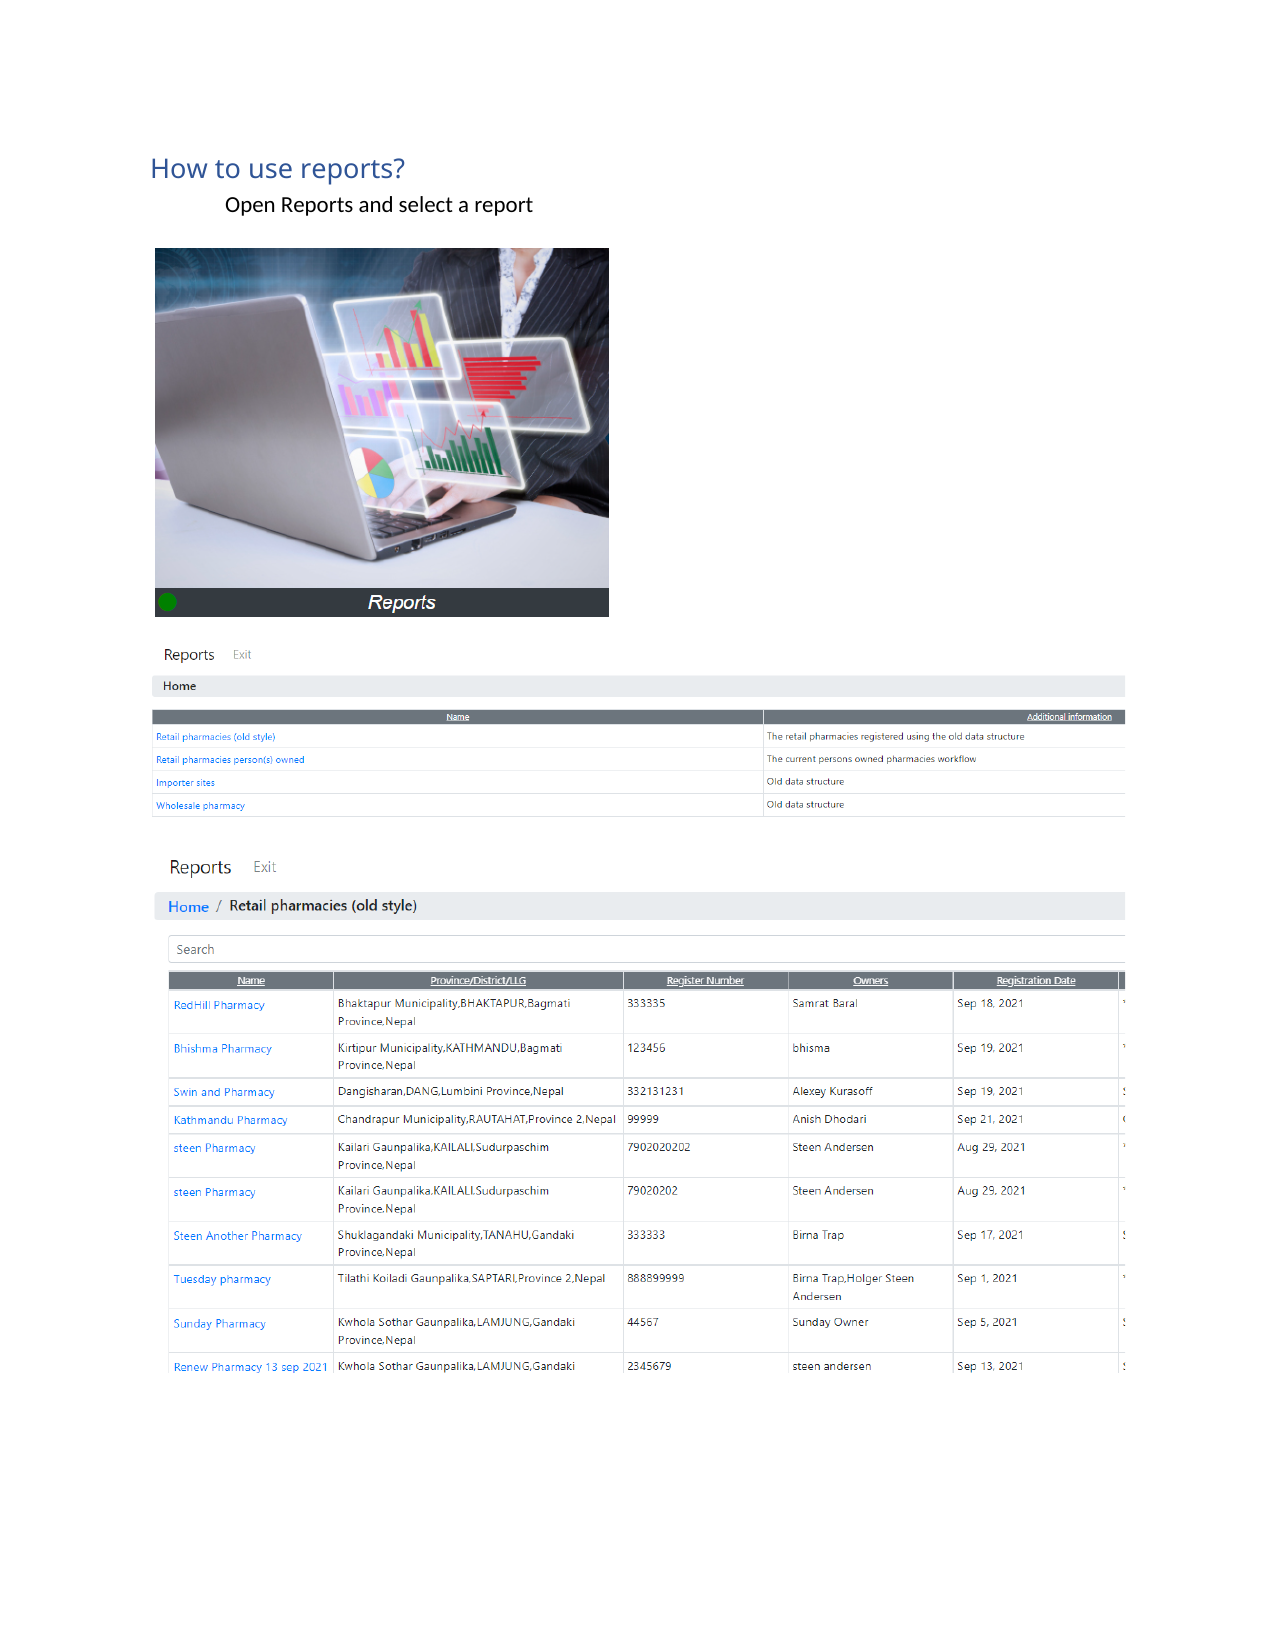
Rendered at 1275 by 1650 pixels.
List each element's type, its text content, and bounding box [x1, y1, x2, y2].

picture [150, 236, 618, 620]
subtitle How to use reports? [150, 150, 1125, 187]
picture [150, 638, 1125, 828]
picture [150, 846, 1125, 1373]
text Open Reports and select a report [150, 190, 1125, 218]
